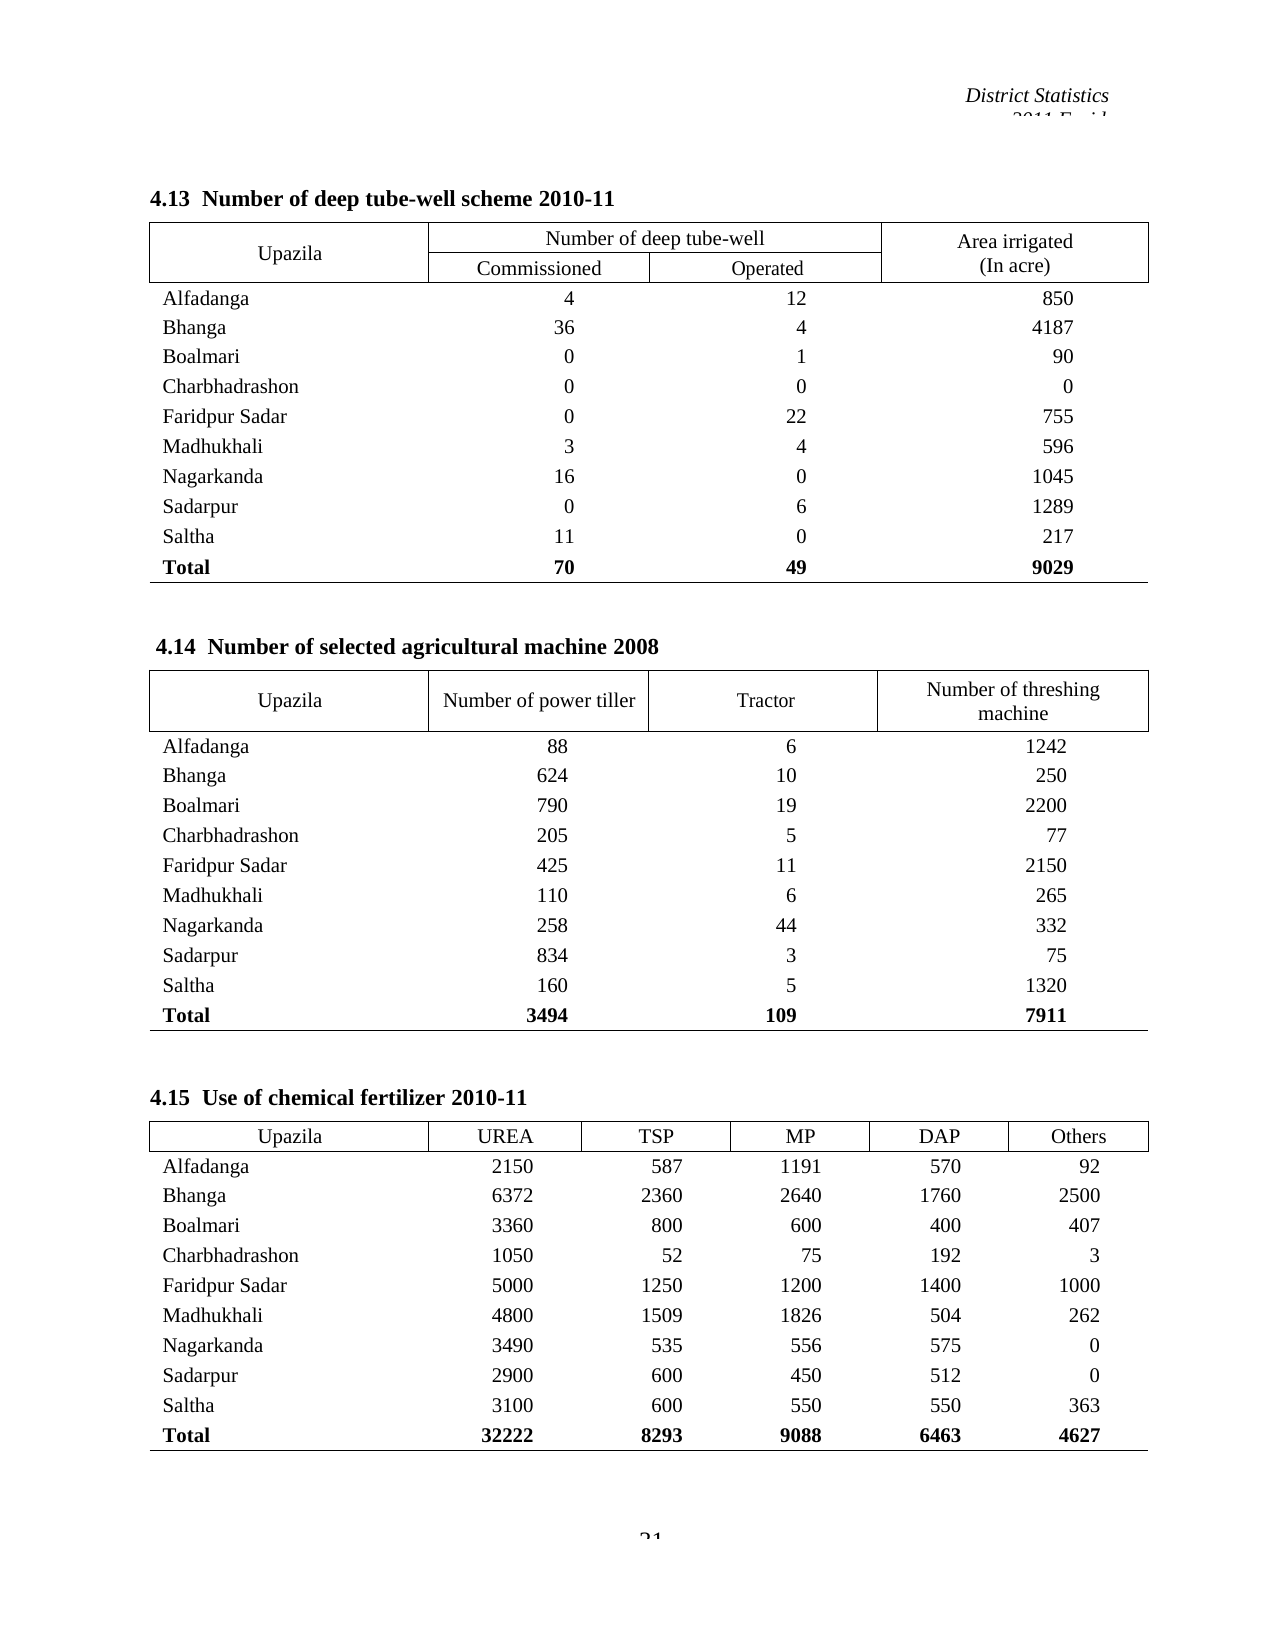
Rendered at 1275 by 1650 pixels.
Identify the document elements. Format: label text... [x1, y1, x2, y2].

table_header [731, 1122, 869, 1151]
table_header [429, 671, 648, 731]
list Number of deep tube-well scheme 2010-11 [150, 185, 1167, 212]
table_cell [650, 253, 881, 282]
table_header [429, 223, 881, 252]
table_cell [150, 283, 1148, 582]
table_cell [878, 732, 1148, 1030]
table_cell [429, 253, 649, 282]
list Use of chemical fertilizer 2010-11 [150, 1084, 1167, 1110]
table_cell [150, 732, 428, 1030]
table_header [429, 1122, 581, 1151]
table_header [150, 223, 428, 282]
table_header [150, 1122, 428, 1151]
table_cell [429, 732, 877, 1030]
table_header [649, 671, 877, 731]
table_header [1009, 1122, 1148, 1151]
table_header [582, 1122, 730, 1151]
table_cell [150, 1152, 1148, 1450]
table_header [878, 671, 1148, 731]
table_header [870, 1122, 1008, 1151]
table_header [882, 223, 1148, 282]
list Number of selected agricultural machine 2008 [156, 633, 1167, 659]
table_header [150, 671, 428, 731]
